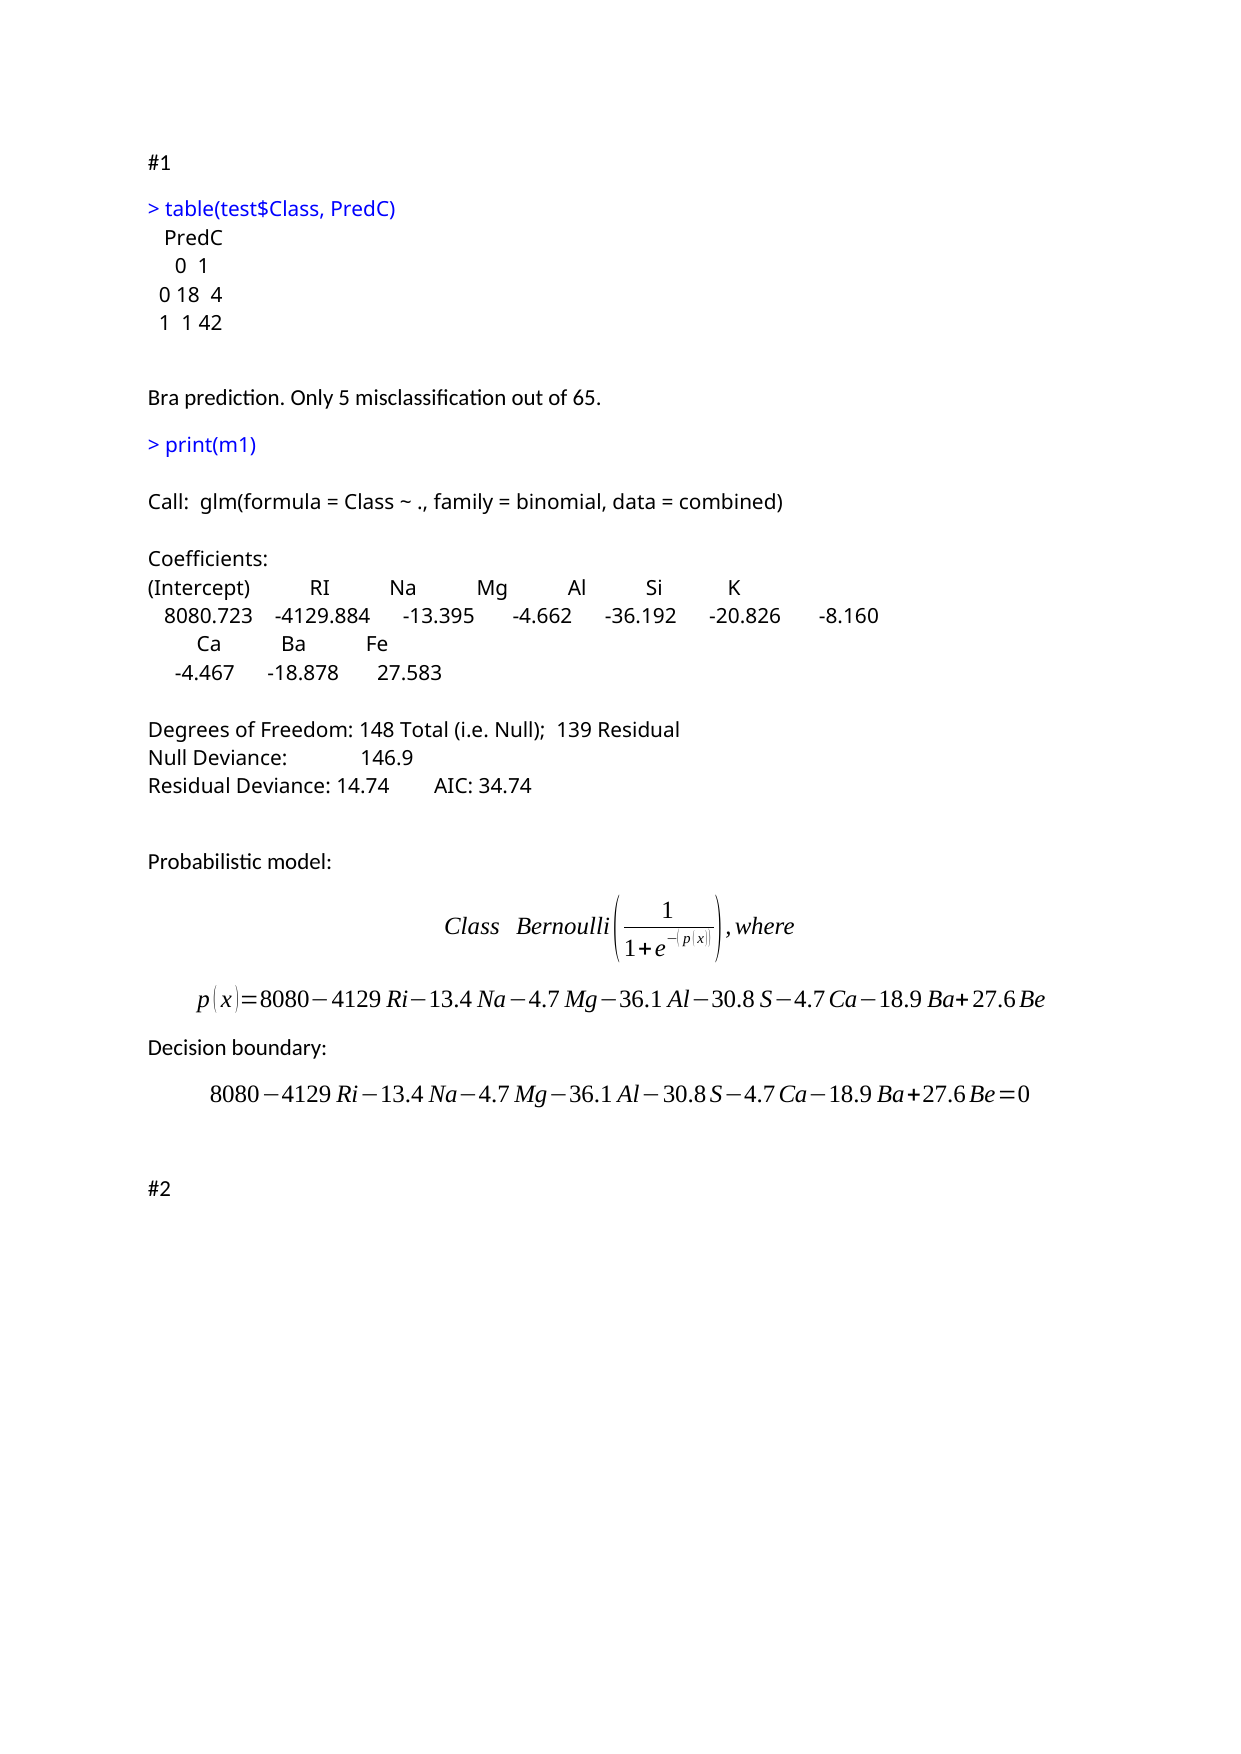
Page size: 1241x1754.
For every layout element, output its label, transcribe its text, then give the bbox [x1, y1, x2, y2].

text Bra prediction. Only 5 misclassification out of 65. [148, 383, 1093, 412]
text 8080.723 -4129.884 -13.395 -4.662 -36.192 -20.826 -8.160 [148, 601, 1093, 629]
text -4.467 -18.878 27.583 [148, 658, 1093, 686]
text 0 18 4 [148, 280, 1093, 308]
text Null Deviance: 146.9 [148, 743, 1093, 772]
text > print(m1) [148, 430, 1093, 459]
text > table(test$Class, PredC) [148, 194, 1093, 223]
text Degrees of Freedom: 148 Total (i.e. Null); 139 Residual [148, 715, 1093, 743]
text PredC [148, 223, 1093, 251]
text #2 [148, 1174, 1093, 1202]
text 1 1 42 [148, 308, 1093, 337]
text Ca Ba Fe [148, 629, 1093, 658]
text (Intercept) RI Na Mg Al Si K [148, 573, 1093, 601]
text Decision boundary: [148, 1033, 1093, 1061]
text Probabilistic model: [148, 847, 1093, 875]
text Coefficients: [148, 544, 1093, 573]
text Call: glm(formula = Class ~ ., family = binomial, data = combined) [148, 487, 1093, 516]
text 0 1 [148, 251, 1093, 280]
text #1 [148, 148, 1093, 176]
text Residual Deviance: 14.74 AIC: 34.74 [148, 772, 1093, 800]
